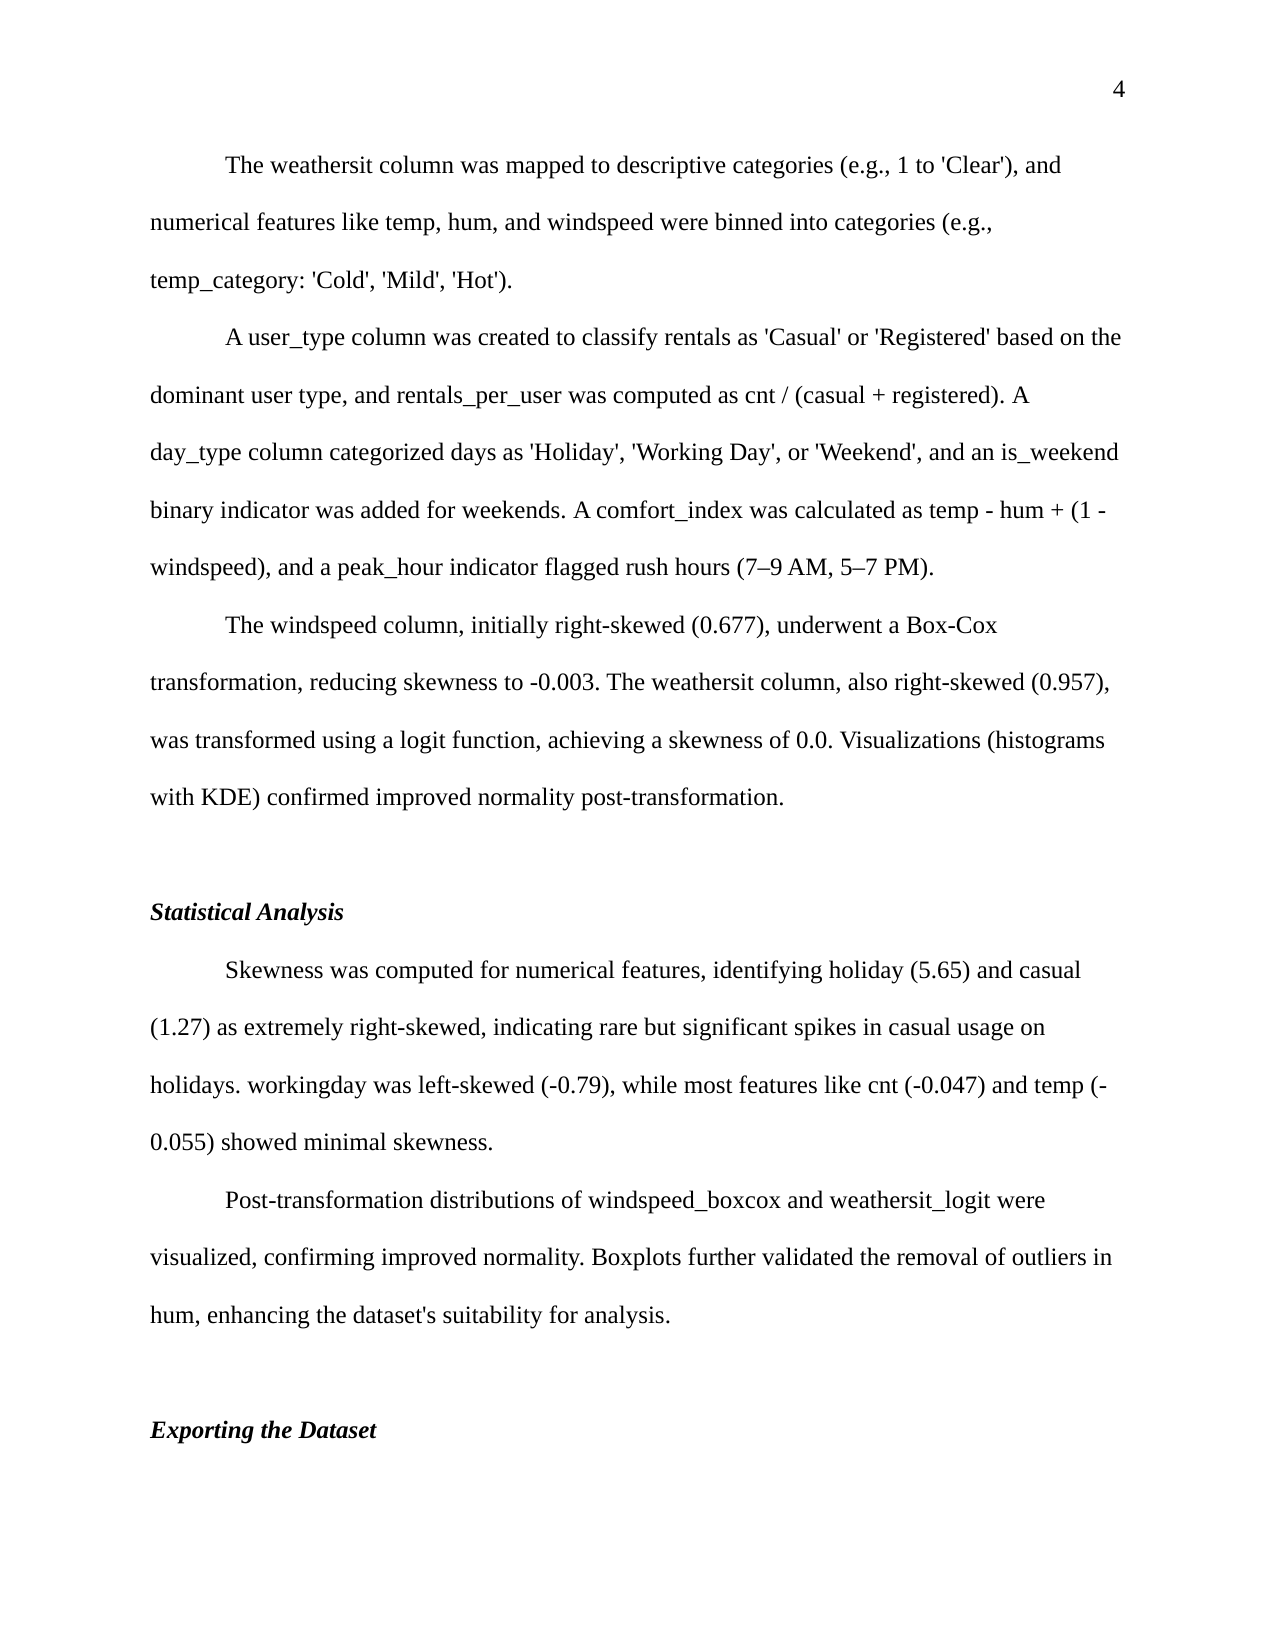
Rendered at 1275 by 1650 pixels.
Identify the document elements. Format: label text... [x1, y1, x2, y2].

text A user_type column was created to classify rentals as 'Casual' or 'Registered' based on the dominant user type, and rentals_per_user was computed as cnt / (casual + registered). A day_type column categorized days as 'Holiday', 'Working Day', or 'Weekend', and an is_weekend binary indicator was added for weekends. A comfort_index was calculated as temp - hum + (1 - windspeed), and a peak_hour indicator flagged rush hours (7–9 AM, 5–7 PM). [150, 322, 1125, 581]
text Skewness was computed for numerical features, identifying holiday (5.65) and casual (1.27) as extremely right-skewed, indicating rare but significant spikes in casual usage on holidays. workingday was left-skewed (-0.79), while most features like cnt (-0.047) and temp (-0.055) showed minimal skewness. [150, 955, 1125, 1156]
text Statistical Analysis [150, 897, 1125, 926]
text The weathersit column was mapped to descriptive categories (e.g., 1 to 'Clear'), and numerical features like temp, hum, and windspeed were binned into categories (e.g., temp_category: 'Cold', 'Mild', 'Hot'). [150, 150, 1125, 294]
text The windspeed column, initially right-skewed (0.677), underwent a Box-Cox transformation, reducing skewness to -0.003. The weathersit column, also right-skewed (0.957), was transformed using a logit function, achieving a skewness of 0.0. Visualizations (histograms with KDE) confirmed improved normality post-transformation. [150, 610, 1125, 811]
text Post-transformation distributions of windspeed_boxcox and weathersit_logit were visualized, confirming improved normality. Boxplots further validated the removal of outliers in hum, enhancing the dataset's suitability for analysis. [150, 1185, 1125, 1329]
text Exporting the Dataset [150, 1415, 1125, 1444]
